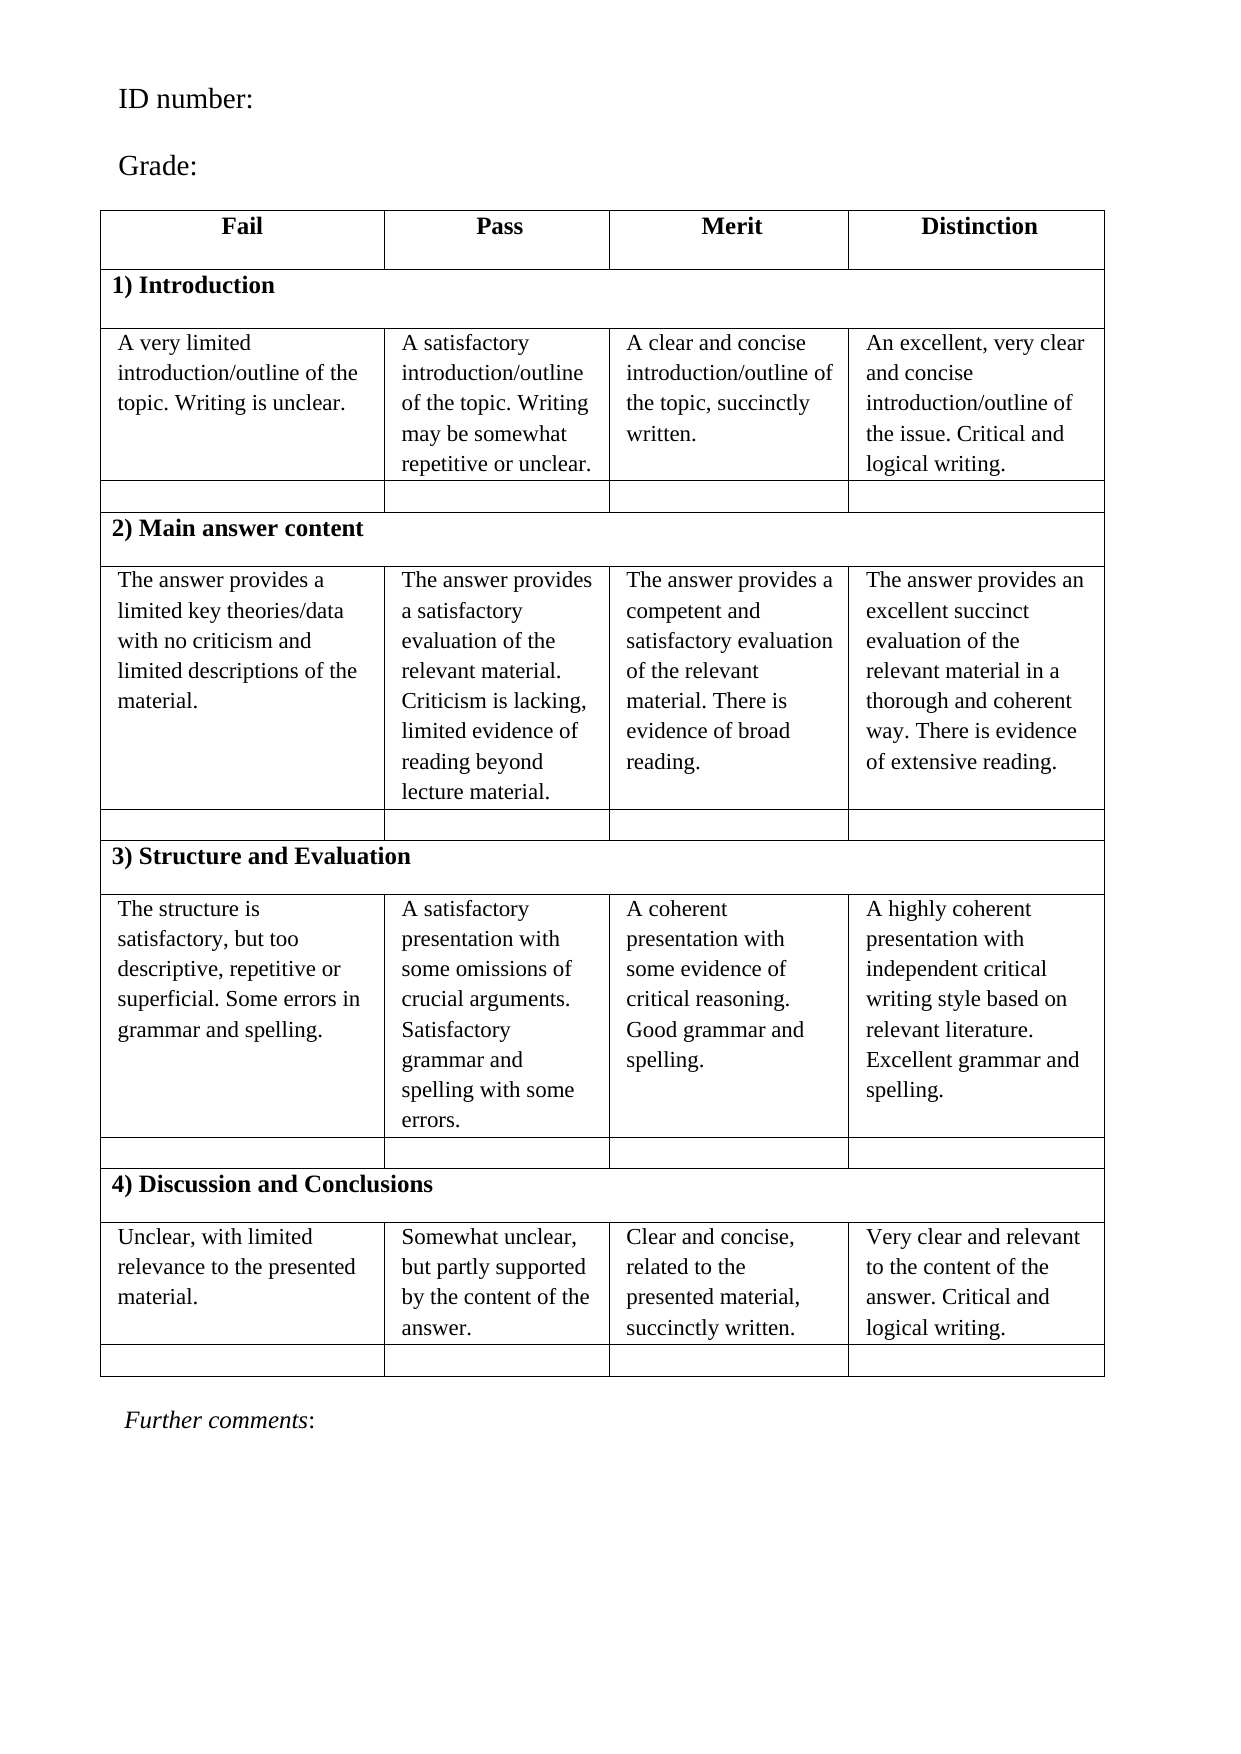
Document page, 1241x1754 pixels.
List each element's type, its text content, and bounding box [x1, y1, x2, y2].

table_cell A clear and concise introduction/outline of the topic, succinctly written. [610, 329, 848, 480]
table_cell [385, 810, 609, 840]
table_cell The answer provides a satisfactory evaluation of the relevant material. Criticism is lacking, limited evidence of reading beyond lecture material. [385, 567, 609, 809]
table_cell The answer provides an excellent succinct evaluation of the relevant material in a thorough and coherent way. There is evidence of extensive reading. [849, 567, 1104, 809]
table_cell [610, 810, 848, 840]
table_header Merit [610, 211, 848, 269]
table_cell [101, 1345, 384, 1376]
table_cell [849, 1138, 1104, 1168]
table_cell 4) Discussion and Conclusions [101, 1169, 1104, 1222]
table_cell 3) Structure and Evaluation [101, 841, 1104, 894]
table_cell [610, 481, 848, 512]
table_cell 1) Introduction [101, 270, 1104, 328]
table_cell Somewhat unclear, but partly supported by the content of the answer. [385, 1223, 609, 1344]
table_cell The answer provides a competent and satisfactory evaluation of the relevant material. There is evidence of broad reading. [610, 567, 848, 809]
table_cell [385, 1345, 609, 1376]
table_cell [101, 810, 384, 840]
table_cell [610, 1138, 848, 1168]
table_cell [849, 810, 1104, 840]
text Grade: [118, 148, 1122, 182]
table_cell The answer provides a limited key theories/data with no criticism and limited descriptions of the material. [101, 567, 384, 809]
table_cell [610, 1345, 848, 1376]
table_cell [849, 1345, 1104, 1376]
table_cell A highly coherent presentation with independent critical writing style based on relevant literature. Excellent grammar and spelling. [849, 895, 1104, 1137]
table_header Distinction [849, 211, 1104, 269]
table_cell [101, 1138, 384, 1168]
table_cell [101, 481, 384, 512]
table_cell [385, 1138, 609, 1168]
table_cell [849, 481, 1104, 512]
table_cell Clear and concise, related to the presented material, succinctly written. [610, 1223, 848, 1344]
table_cell 2) Main answer content [101, 513, 1104, 566]
text Further comments: [124, 1405, 1122, 1434]
table_cell A satisfactory introduction/outline of the topic. Writing may be somewhat repetitive or unclear. [385, 329, 609, 480]
table_cell A satisfactory presentation with some omissions of crucial arguments. Satisfactory grammar and spelling with some errors. [385, 895, 609, 1137]
table_cell An excellent, very clear and concise introduction/outline of the issue. Critical and logical writing. [849, 329, 1104, 480]
table_cell A coherent presentation with some evidence of critical reasoning. Good grammar and spelling. [610, 895, 848, 1137]
table_cell The structure is satisfactory, but too descriptive, repetitive or superficial. Some errors in grammar and spelling. [101, 895, 384, 1137]
table_cell Very clear and relevant to the content of the answer. Critical and logical writing. [849, 1223, 1104, 1344]
table_header Fail [101, 211, 384, 269]
table_cell Unclear, with limited relevance to the presented material. [101, 1223, 384, 1344]
table_header Pass [385, 211, 609, 269]
table_cell [385, 481, 609, 512]
table_cell A very limited introduction/outline of the topic. Writing is unclear. [101, 329, 384, 480]
text ID number: [118, 81, 1122, 114]
